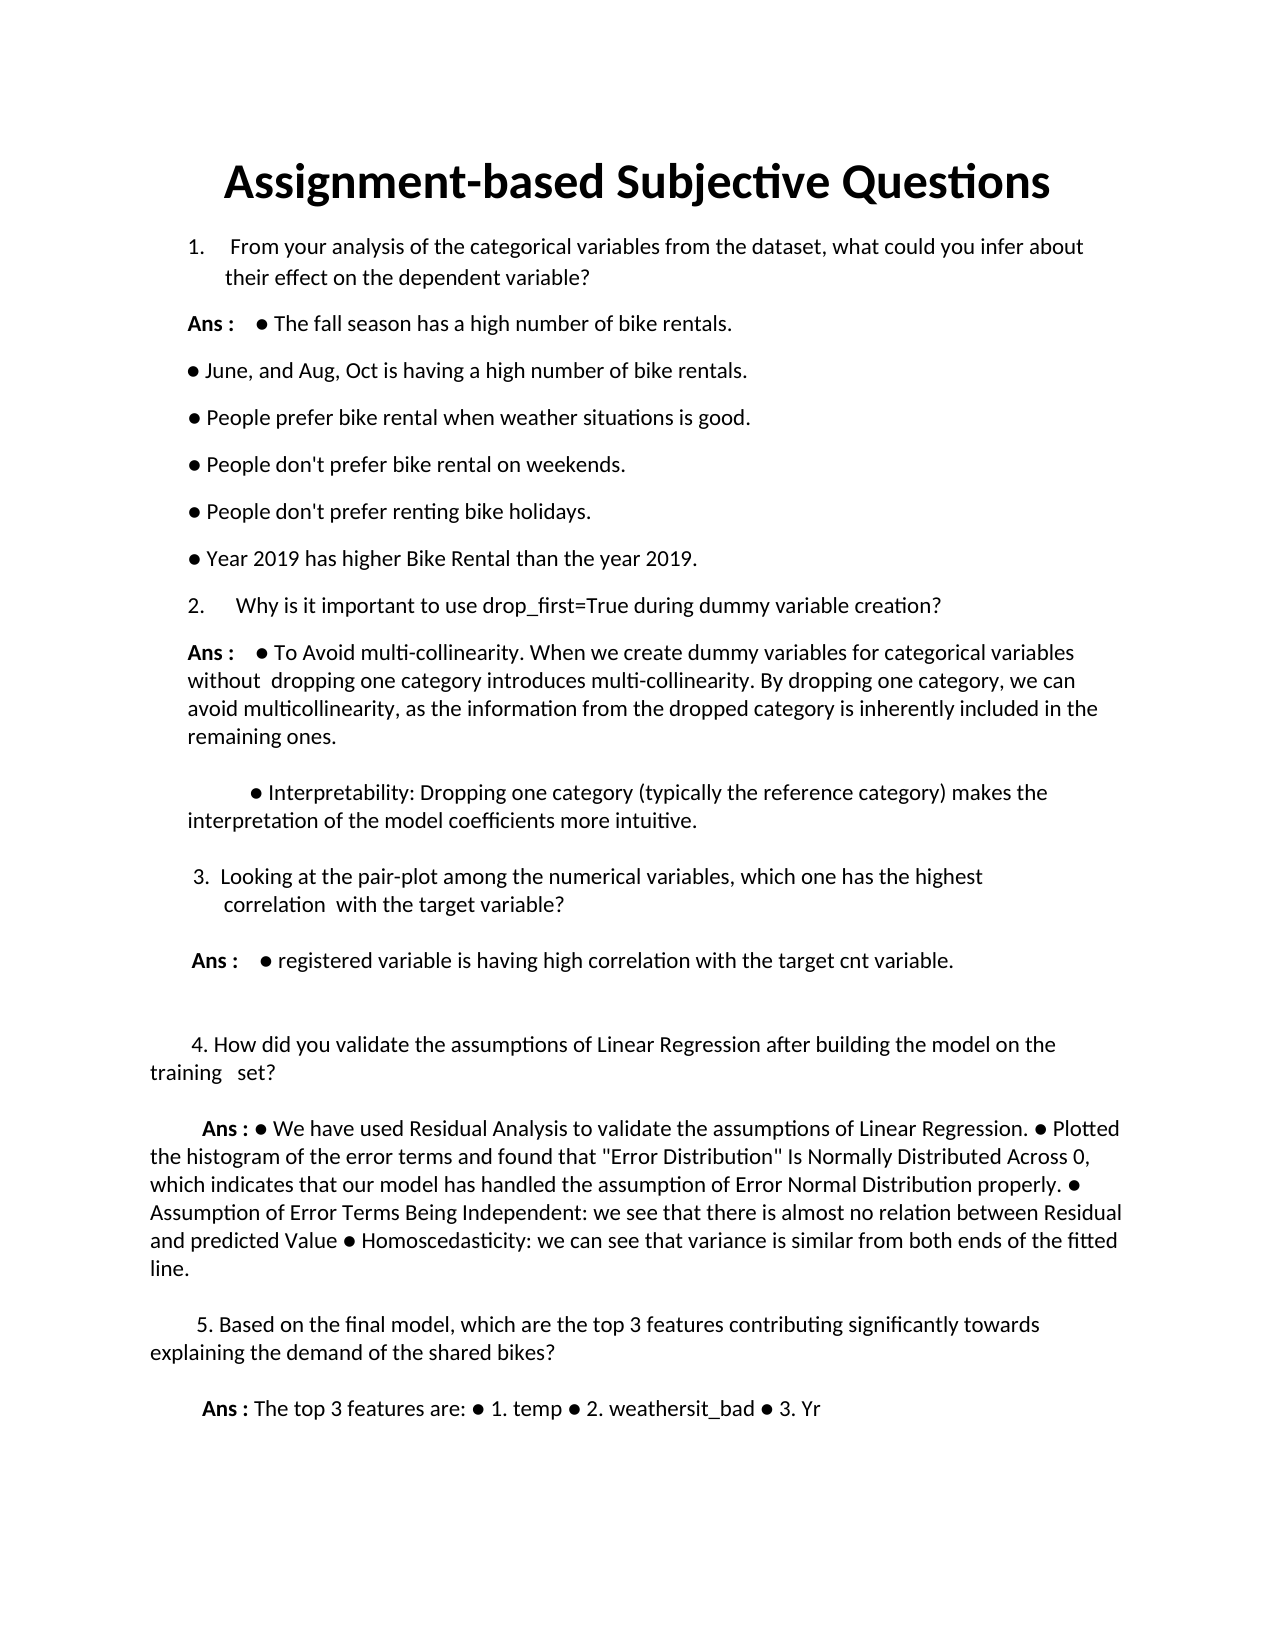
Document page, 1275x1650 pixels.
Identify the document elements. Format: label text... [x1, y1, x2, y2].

text Ans : ● registered variable is having high correlation with the target cnt variable. [150, 946, 1125, 974]
text ● Interpretability: Dropping one category (typically the reference category) makes the interpretation of the model coefficients more intuitive. [187, 778, 1125, 834]
text Ans : ● To Avoid multi-collinearity. When we create dummy variables for categorical variables without dropping one category introduces multi-collinearity. By dropping one category, we can avoid multicollinearity, as the information from the dropped category is inherently included in the remaining ones. [187, 638, 1125, 750]
text Ans : The top 3 features are: ● 1. temp ● 2. weathersit_bad ● 3. Yr [150, 1394, 1125, 1422]
text 4. How did you validate the assumptions of Linear Regression after building the model on the training set? [150, 1030, 1125, 1086]
text ● People don't prefer bike rental on weekends. [187, 450, 1125, 478]
text correlation with the target variable? [187, 890, 1125, 918]
text 2. Why is it important to use drop_first=True during dummy variable creation? [187, 591, 1125, 619]
text Assignment-based Subjective Questions [150, 150, 1125, 211]
text ● People don't prefer renting bike holidays. [187, 497, 1125, 525]
text ● People prefer bike rental when weather situations is good. [187, 403, 1125, 431]
text ● Year 2019 has higher Bike Rental than the year 2019. [187, 544, 1125, 572]
text 3. Looking at the pair-plot among the numerical variables, which one has the highest [187, 862, 1125, 890]
text Ans : ● The fall season has a high number of bike rentals. [187, 309, 1125, 338]
text 5. Based on the final model, which are the top 3 features contributing significantly towards explaining the demand of the shared bikes? [150, 1310, 1125, 1366]
list From your analysis of the categorical variables from the dataset, what could you infer about their effect on the dependent variable? [187, 232, 1125, 291]
text ● June, and Aug, Oct is having a high number of bike rentals. [150, 356, 1125, 384]
text Ans : ● We have used Residual Analysis to validate the assumptions of Linear Regression. ● Plotted the histogram of the error terms and found that "Error Distribution" Is Normally Distributed Across 0, which indicates that our model has handled the assumption of Error Normal Distribution properly. ● Assumption of Error Terms Being Independent: we see that there is almost no relation between Residual and predicted Value ● Homoscedasticity: we can see that variance is similar from both ends of the fitted line. [150, 1114, 1125, 1282]
